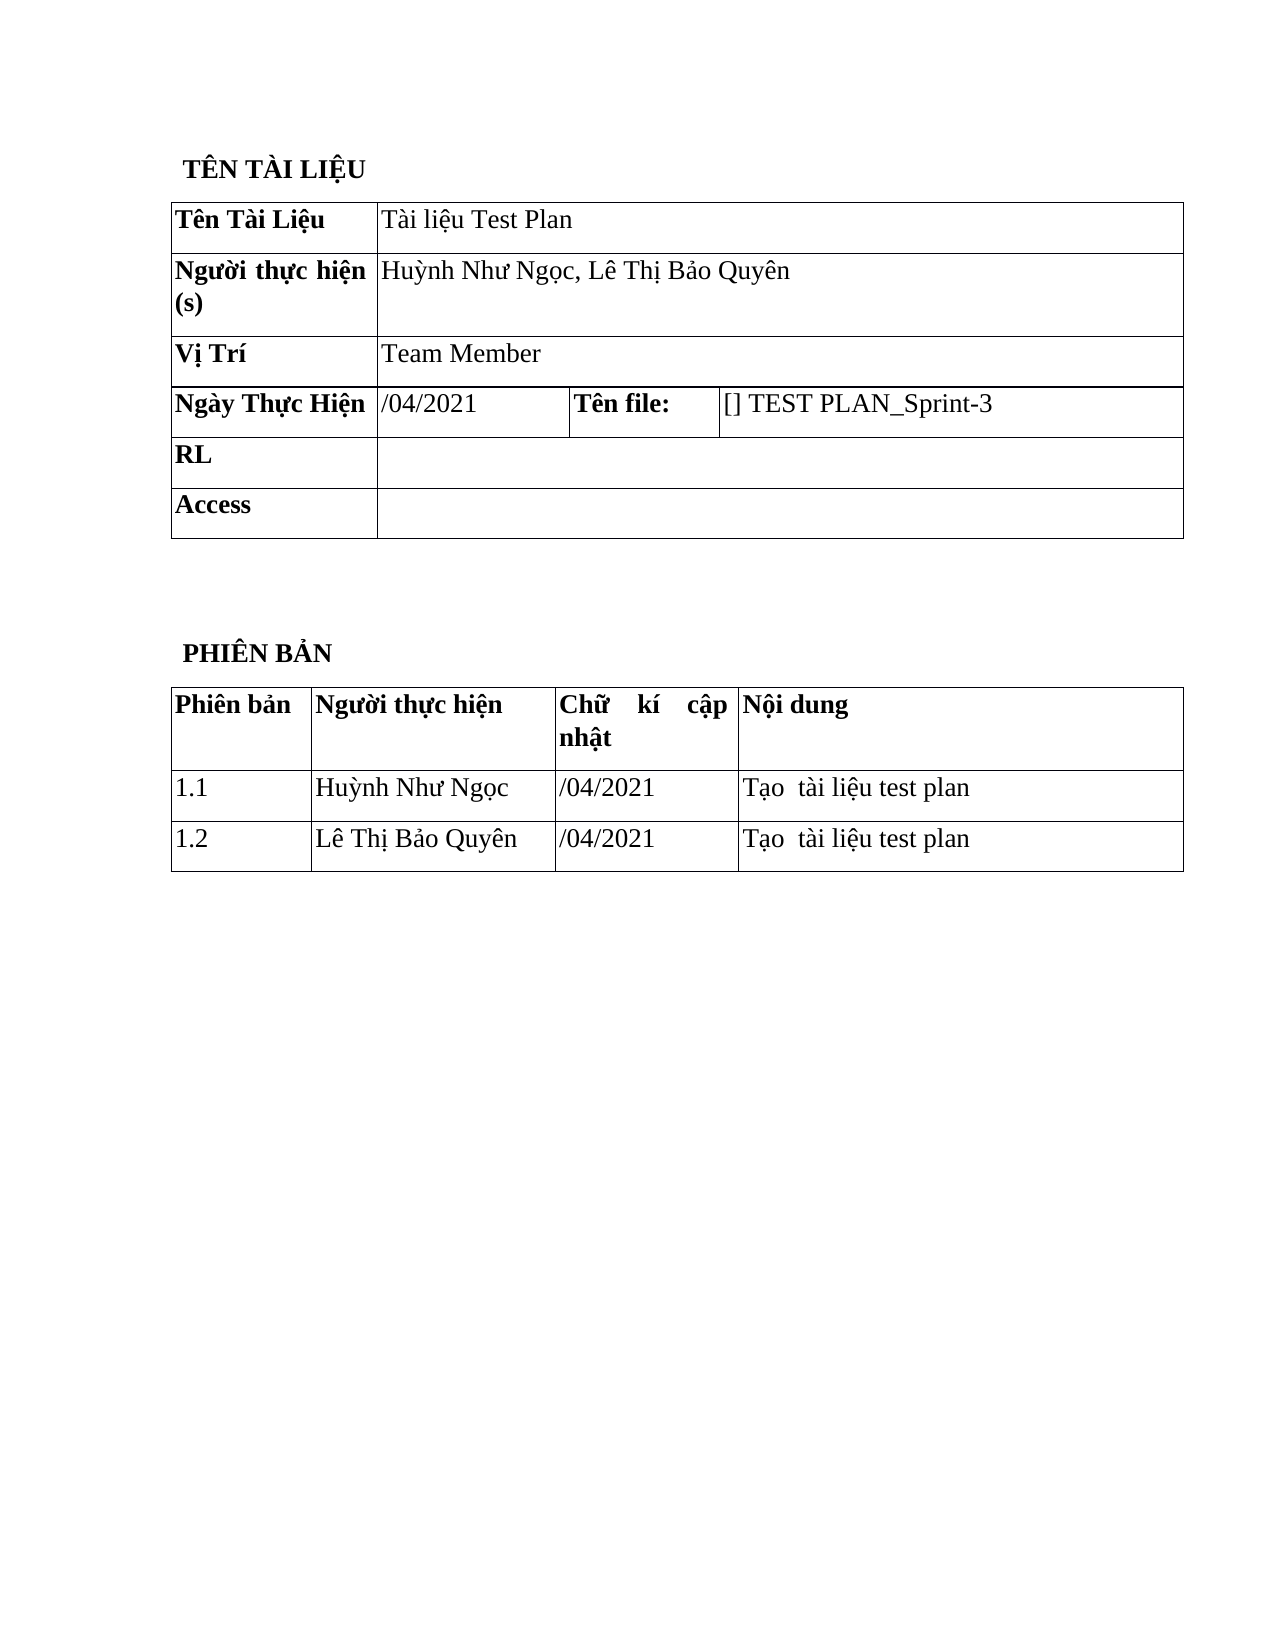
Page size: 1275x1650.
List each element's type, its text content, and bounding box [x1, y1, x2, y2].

table_cell Access [172, 489, 377, 538]
table_cell Nội dung [739, 688, 1183, 770]
table_cell [378, 438, 1183, 487]
table_cell Người thực hiện [312, 688, 555, 770]
table_cell Phiên bản [172, 688, 311, 770]
table_cell Vị Trí [172, 337, 377, 386]
table_cell Huỳnh Như Ngọc, Lê Thị Bảo Quyên [378, 254, 1183, 336]
table_cell [378, 489, 1183, 538]
table_cell Tên file: [570, 388, 719, 437]
table_cell Tạo tài liệu test plan [739, 822, 1183, 871]
table_cell /04/2021 [556, 822, 738, 871]
table_cell Team Member [378, 337, 1183, 386]
table_cell 1.2 [172, 822, 311, 871]
table_header PHIÊN BẢN [171, 638, 1184, 687]
table_cell Ngày Thực Hiện [172, 388, 377, 437]
table_cell 1.1 [172, 771, 311, 821]
table_header TÊN TÀI LIỆU [171, 153, 1184, 202]
table_cell RL [172, 438, 377, 487]
table_cell Lê Thị Bảo Quyên [312, 822, 555, 871]
table_cell Người thực hiện (s) [172, 254, 377, 336]
table_cell /04/2021 [556, 771, 738, 821]
table_cell Tài liệu Test Plan [378, 203, 1183, 253]
table_cell Tạo tài liệu test plan [739, 771, 1183, 821]
table_cell [] TEST PLAN_Sprint-3 [720, 388, 1183, 437]
table_cell Tên Tài Liệu [172, 203, 377, 253]
table_cell Huỳnh Như Ngọc [312, 771, 555, 821]
table_cell /04/2021 [378, 388, 569, 437]
table_cell Chữ kí cập nhật [556, 688, 738, 770]
